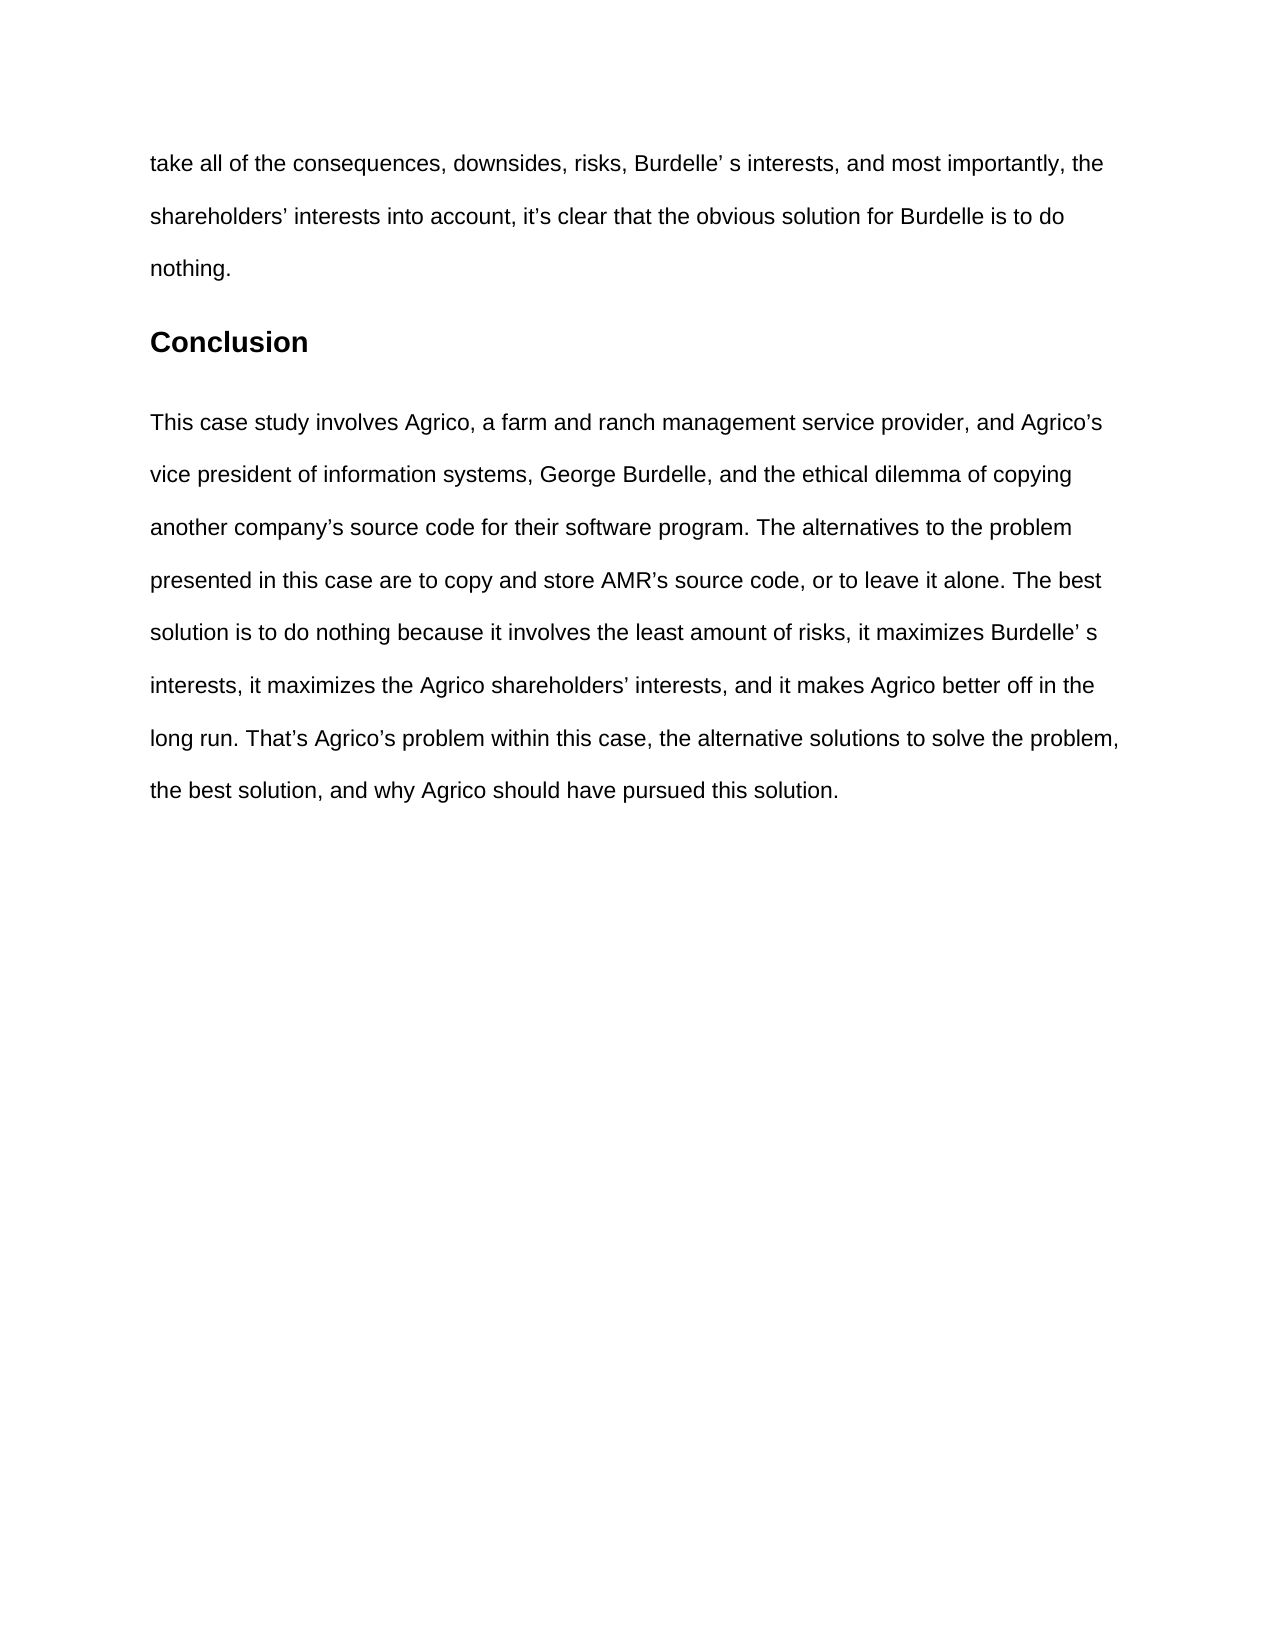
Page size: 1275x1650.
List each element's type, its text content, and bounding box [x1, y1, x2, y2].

text This case study involves Agrico, a farm and ranch management service provider, and Agrico’s vice president of information systems, George Burdelle, and the ethical dilemma of copying another company’s source code for their software program. The alternatives to the problem presented in this case are to copy and store AMR’s source code, or to leave it alone. The best solution is to do nothing because it involves the least amount of risks, it maximizes Burdelle’ s interests, it maximizes the Agrico shareholders’ interests, and it makes Agrico better off in the long run. That’s Agrico’s problem within this case, the alternative solutions to solve the problem, the best solution, and why Agrico should have pursued this solution. [150, 408, 1125, 804]
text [150, 150, 1125, 282]
text Conclusion [150, 325, 1125, 358]
